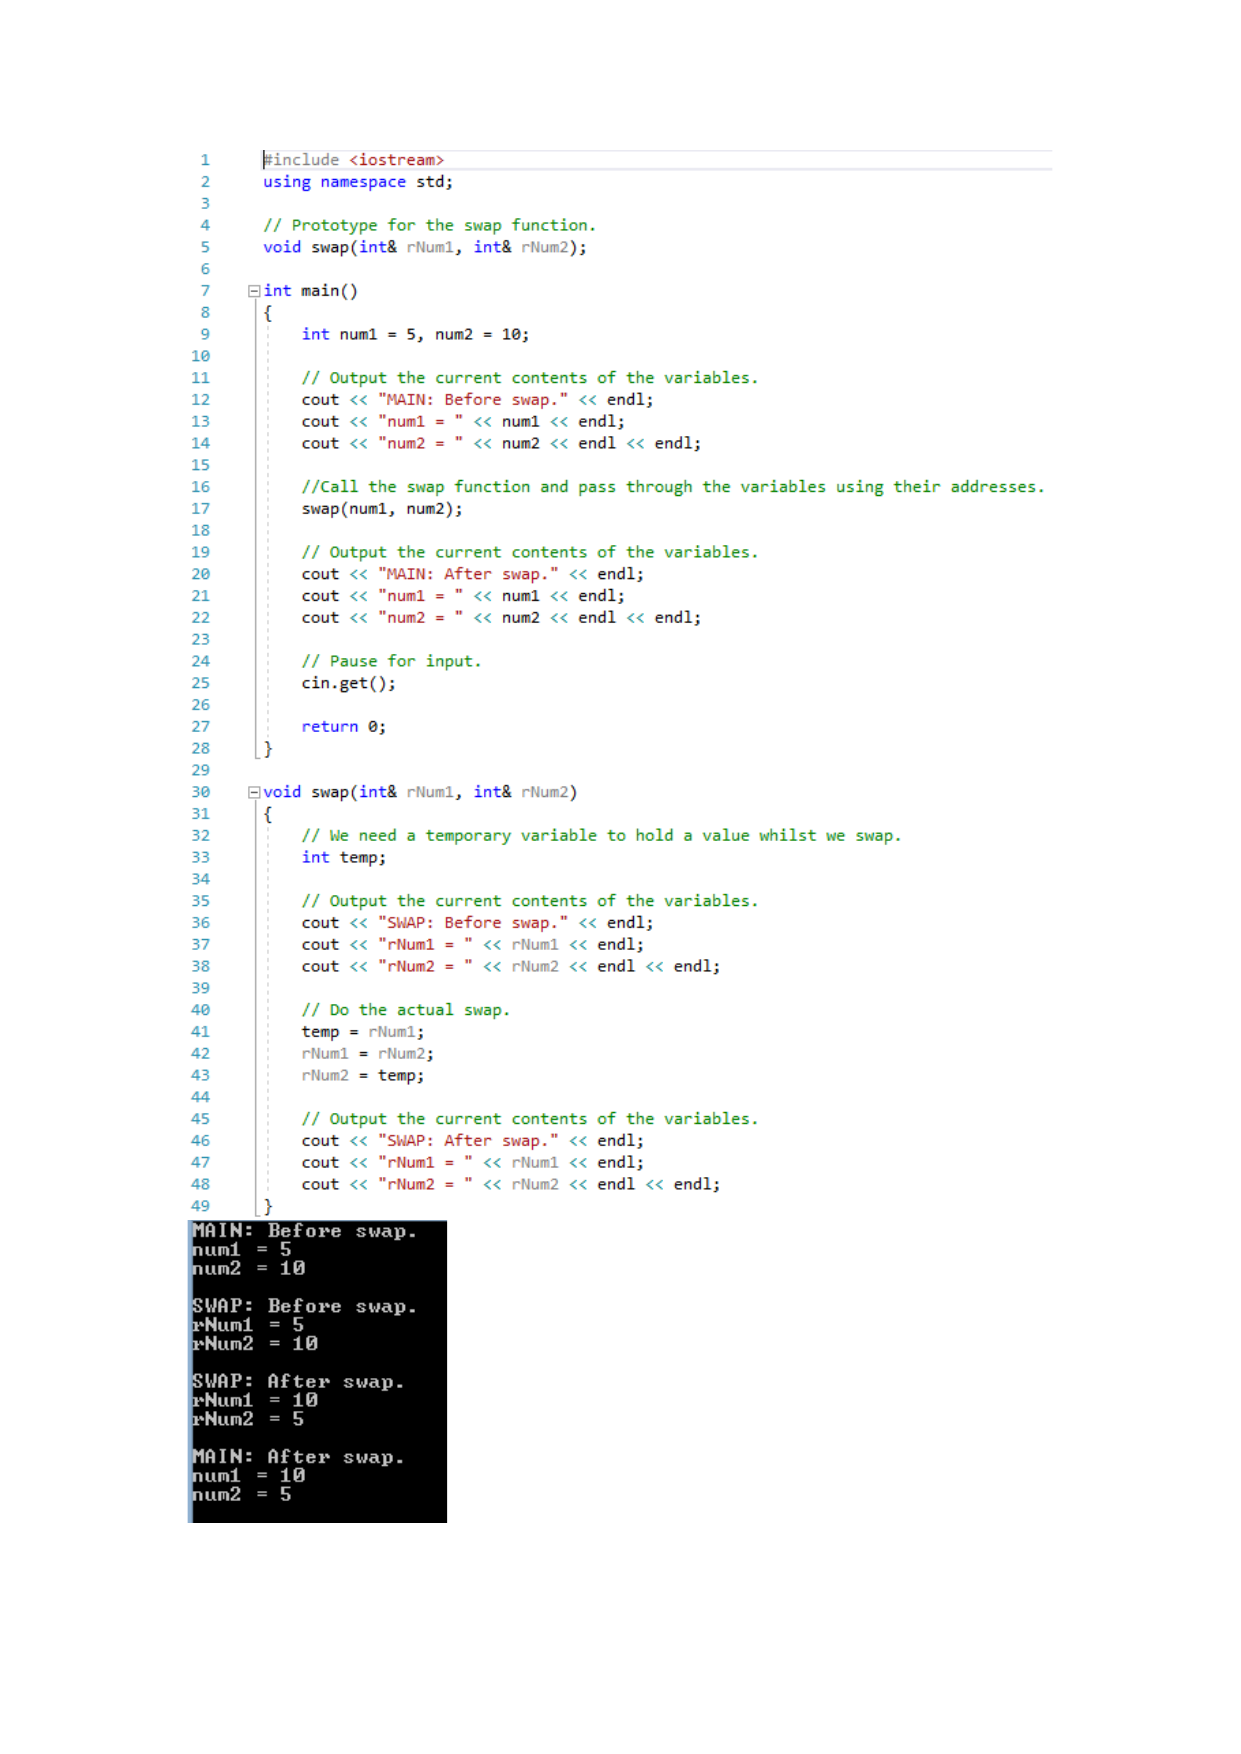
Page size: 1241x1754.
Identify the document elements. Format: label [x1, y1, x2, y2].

picture [187, 150, 1053, 1523]
